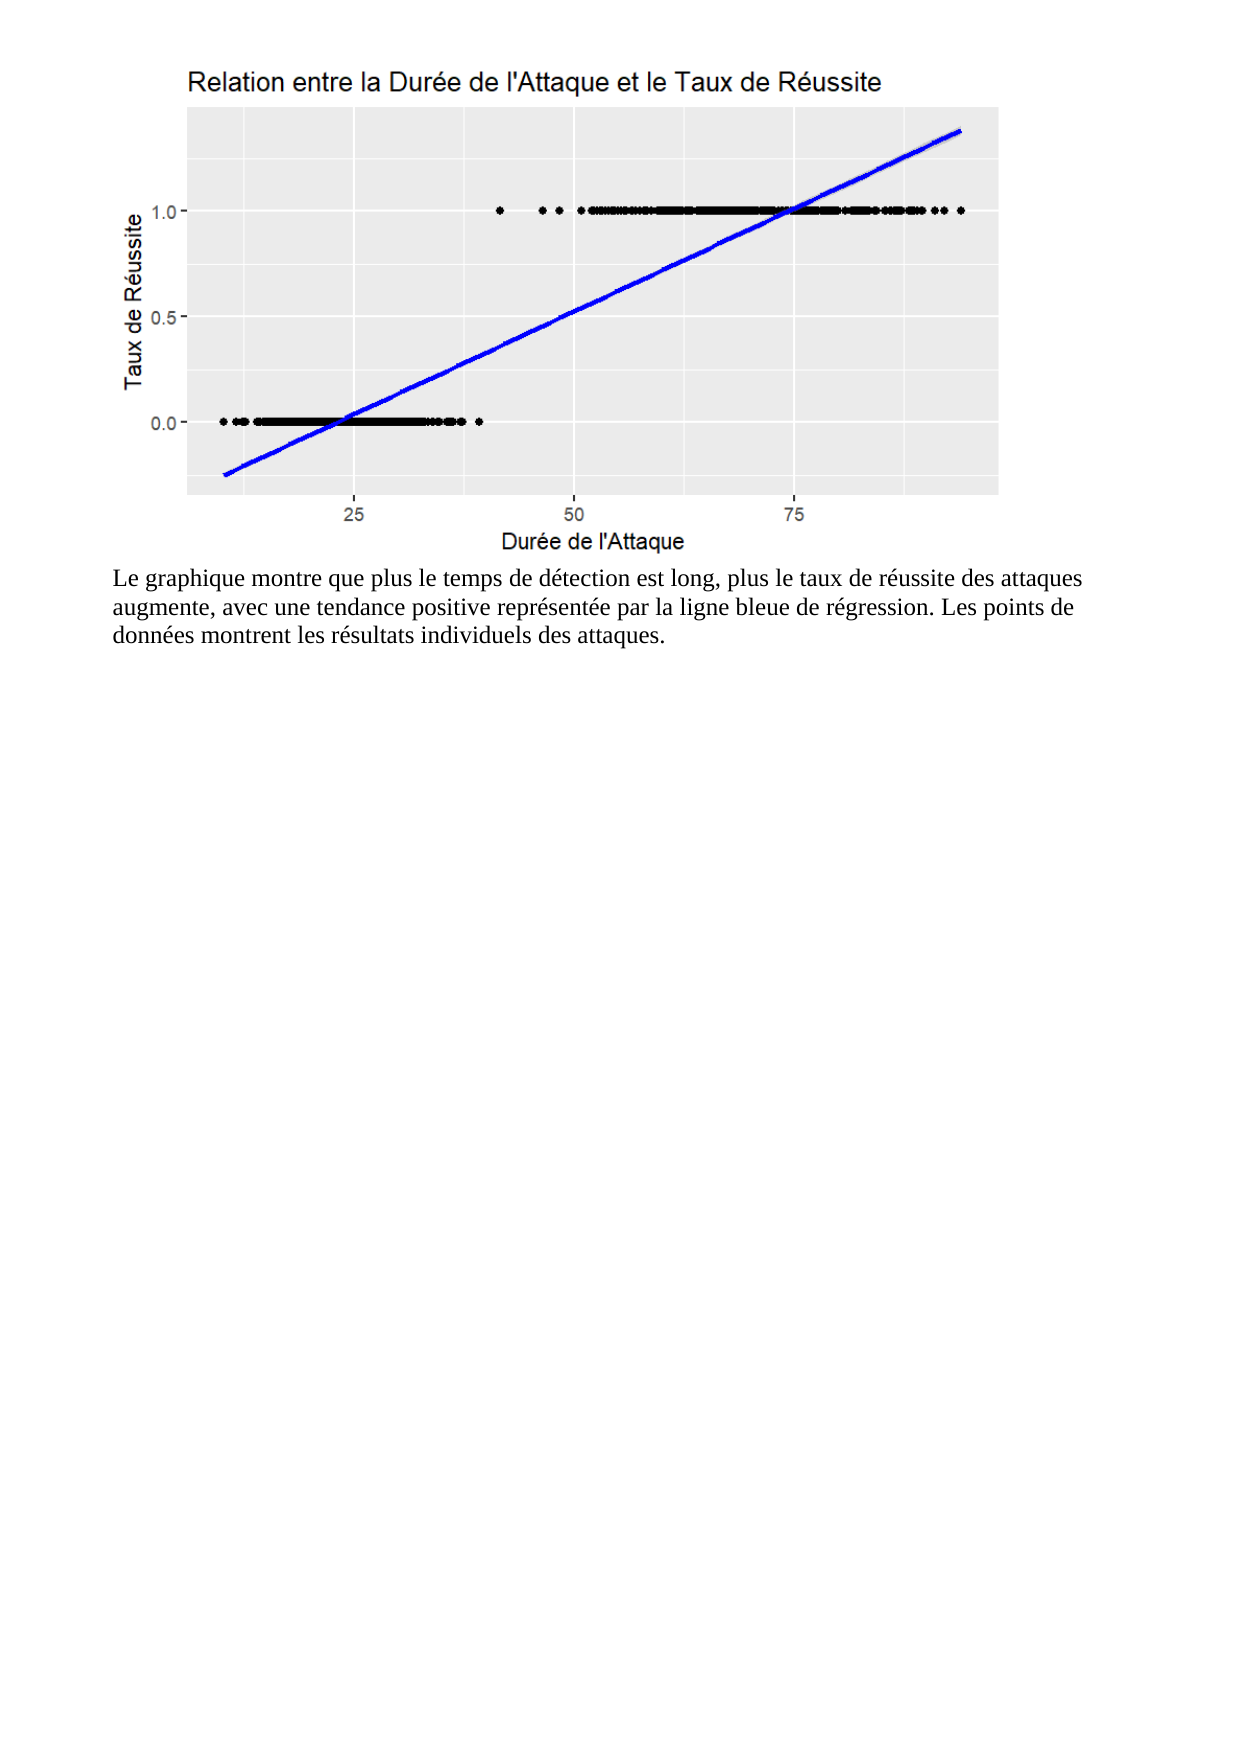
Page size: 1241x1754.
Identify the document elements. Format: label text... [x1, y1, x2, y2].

picture [112, 60, 1010, 564]
text Le graphique montre que plus le temps de détection est long, plus le taux de réussite des attaques augmente, avec une tendance positive représentée par la ligne bleue de régression. Les points de données montrent les résultats individuels des attaques. [112, 563, 1128, 649]
